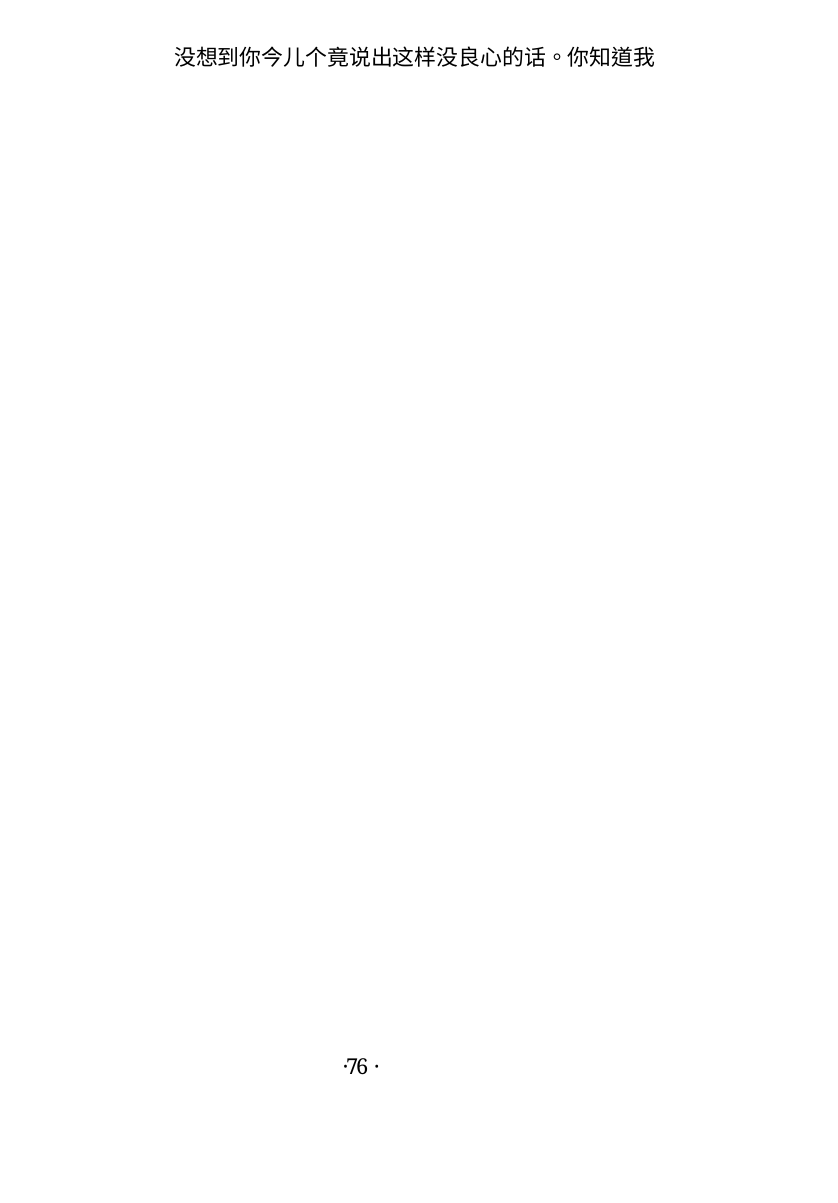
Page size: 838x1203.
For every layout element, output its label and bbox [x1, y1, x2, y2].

text [89, 42, 659, 71]
